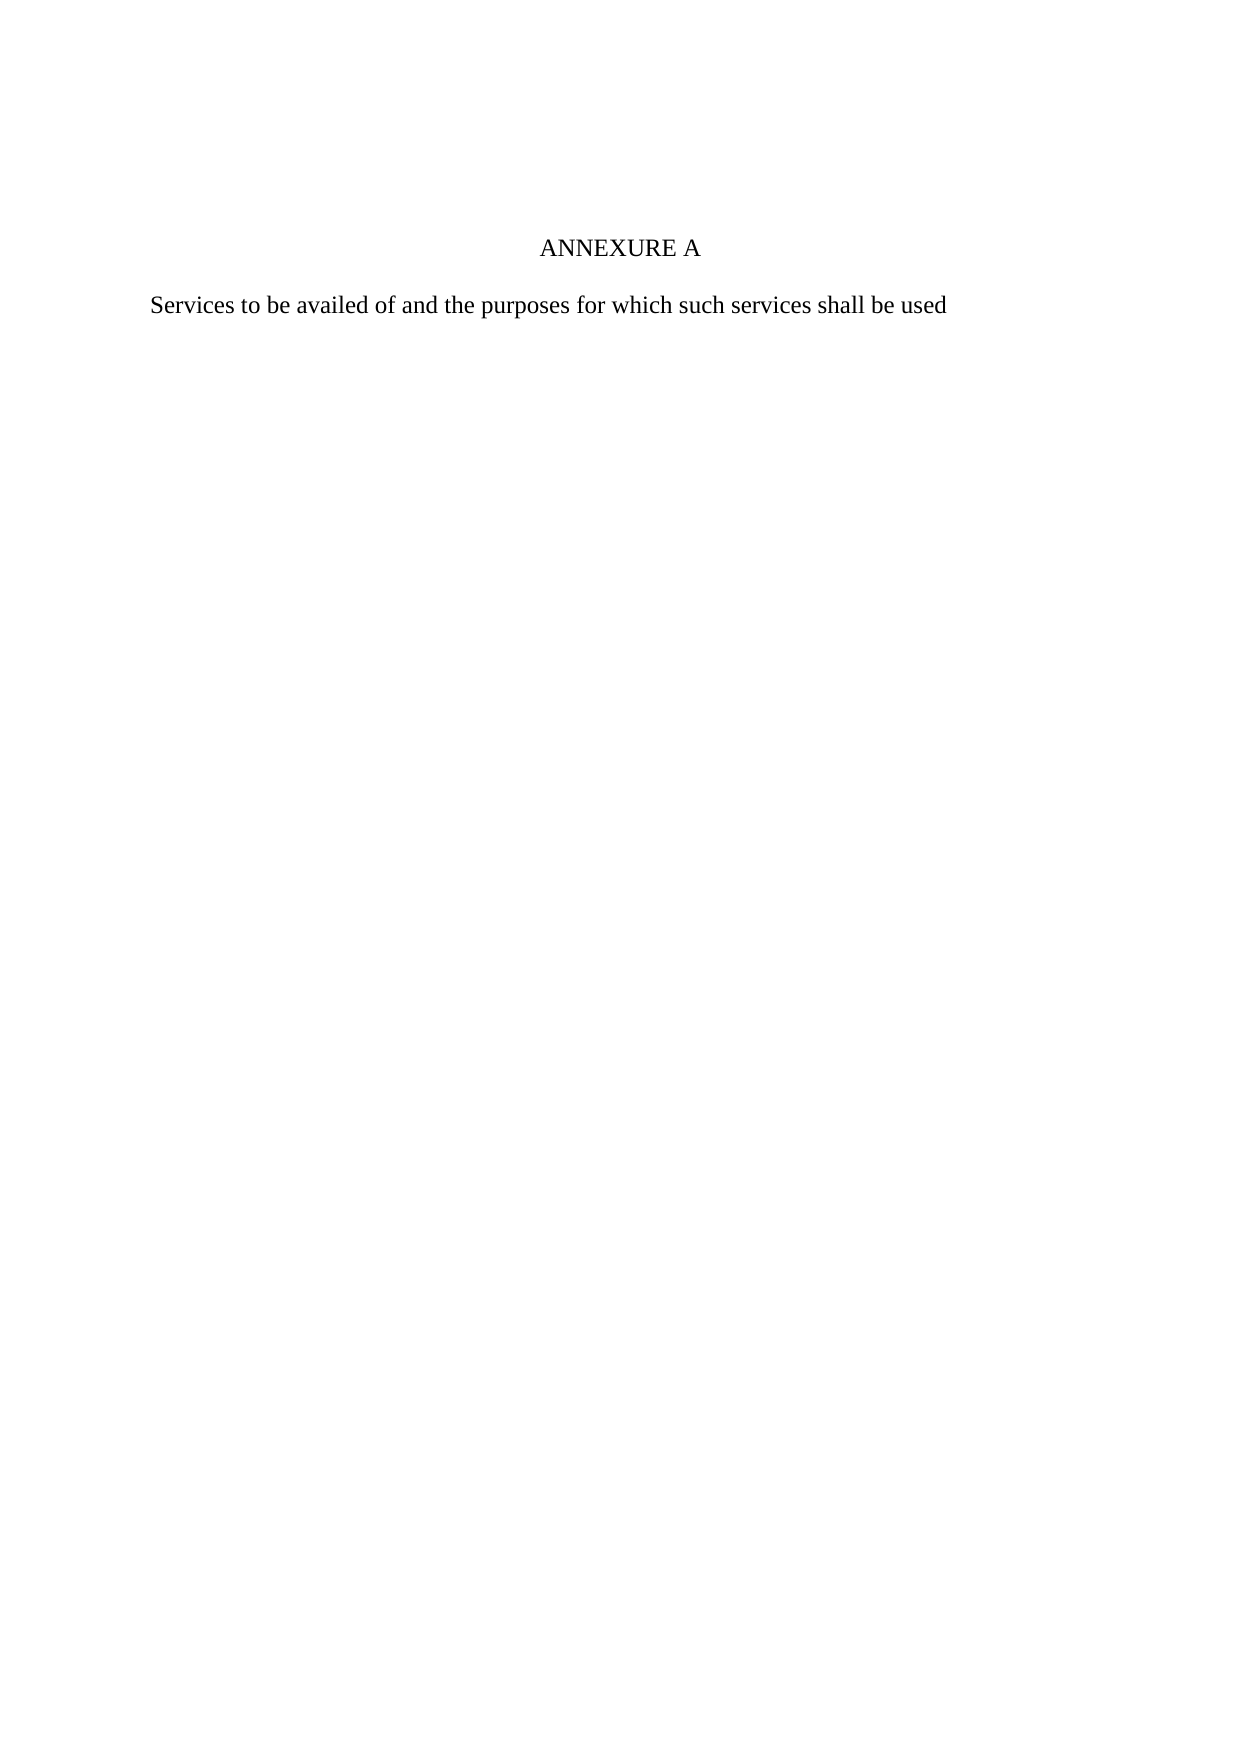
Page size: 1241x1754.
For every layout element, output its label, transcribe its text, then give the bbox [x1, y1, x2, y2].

text ANNEXURE A [150, 233, 1090, 261]
text Services to be availed of and the purposes for which such services shall be used [150, 290, 1090, 319]
